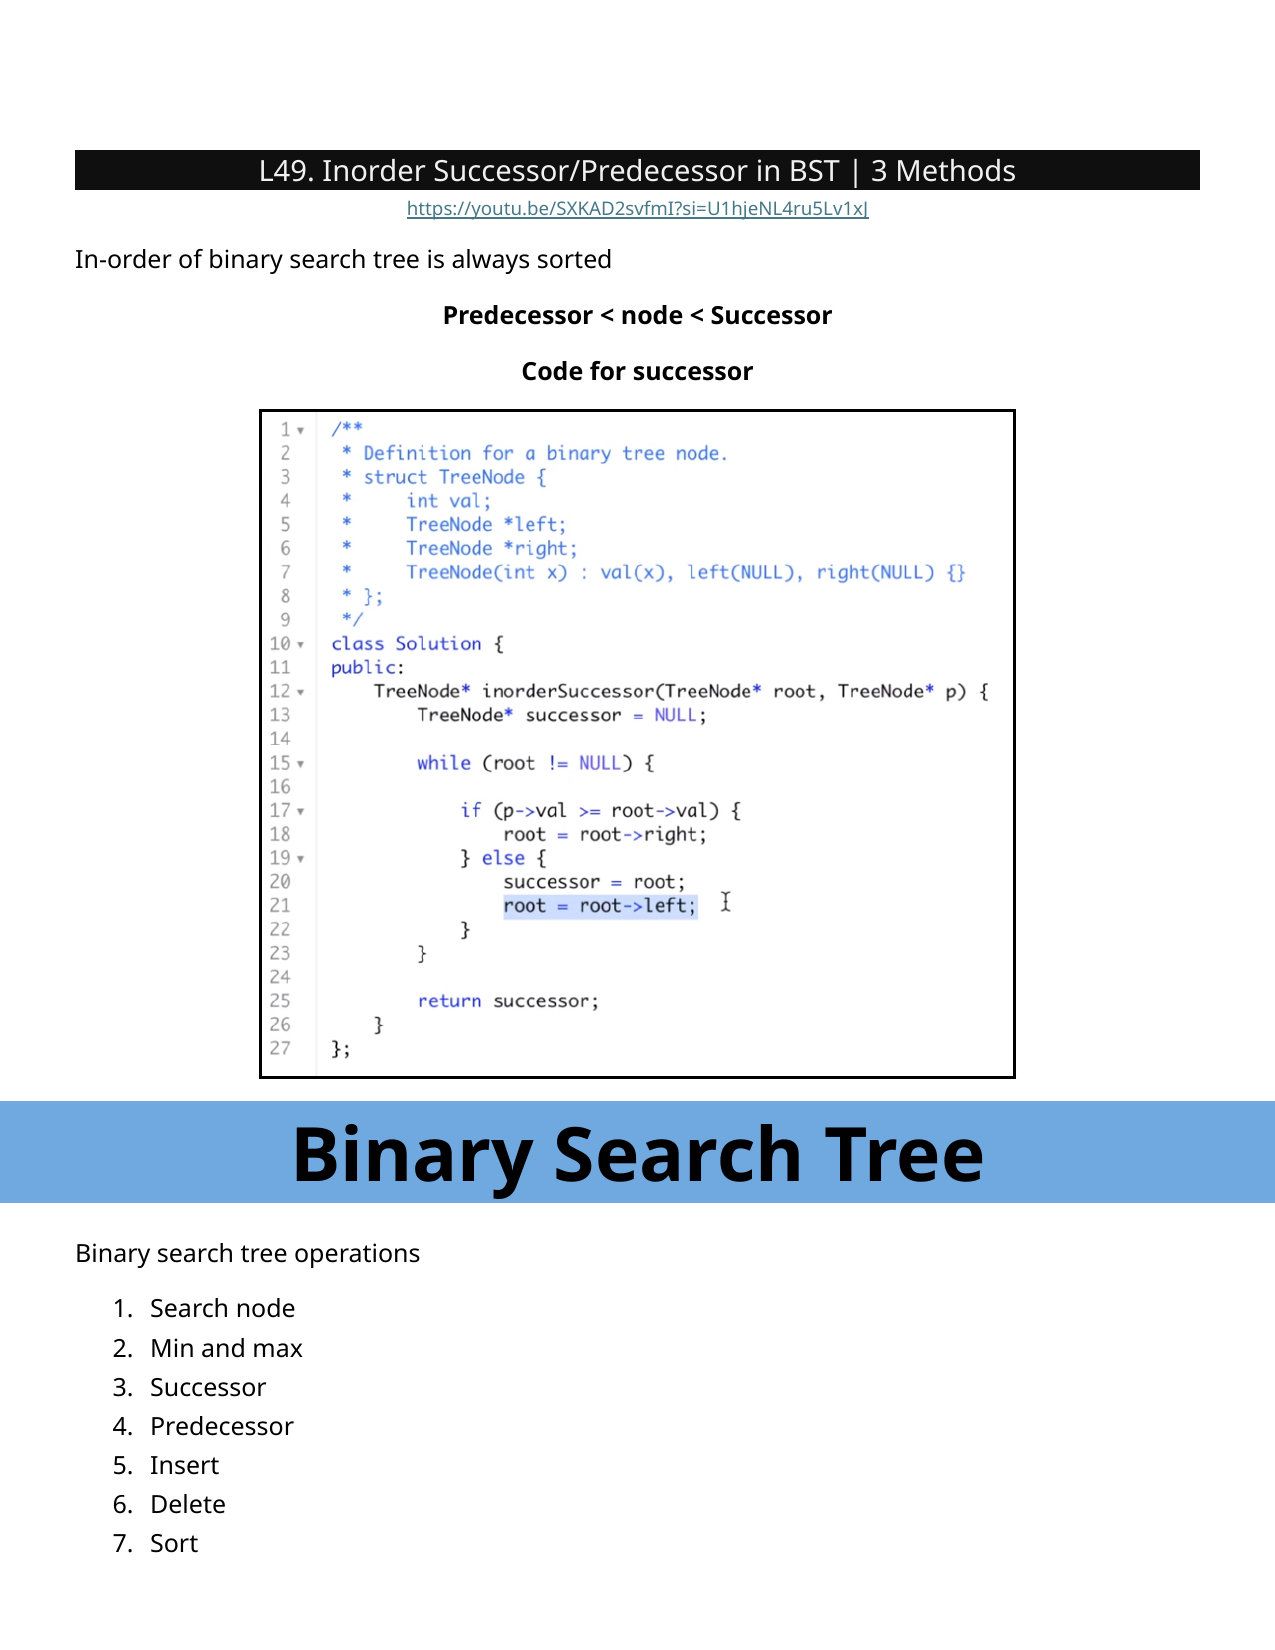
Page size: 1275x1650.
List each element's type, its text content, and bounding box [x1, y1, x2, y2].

text In-order of binary search tree is always sorted [75, 242, 1200, 276]
list Successor [112, 1369, 1275, 1403]
text Binary Search Tree [0, 1101, 1275, 1203]
list Insert [112, 1448, 1275, 1482]
text https://youtu.be/SXKAD2svfmI?si=U1hjeNL4ru5Lv1xJ [75, 196, 1200, 221]
list Predecessor [112, 1409, 1275, 1443]
list Min and max [112, 1330, 1275, 1364]
subtitle L49. Inorder Successor/Predecessor in BST | 3 Methods [75, 150, 1200, 190]
text Code for successor [75, 353, 1200, 387]
picture [262, 412, 1013, 1076]
text Binary search tree operations [75, 1235, 1275, 1269]
list Search node [112, 1291, 1275, 1325]
text Predecessor < node < Successor [75, 297, 1200, 331]
list Delete [112, 1487, 1275, 1521]
list Sort [112, 1526, 1275, 1560]
